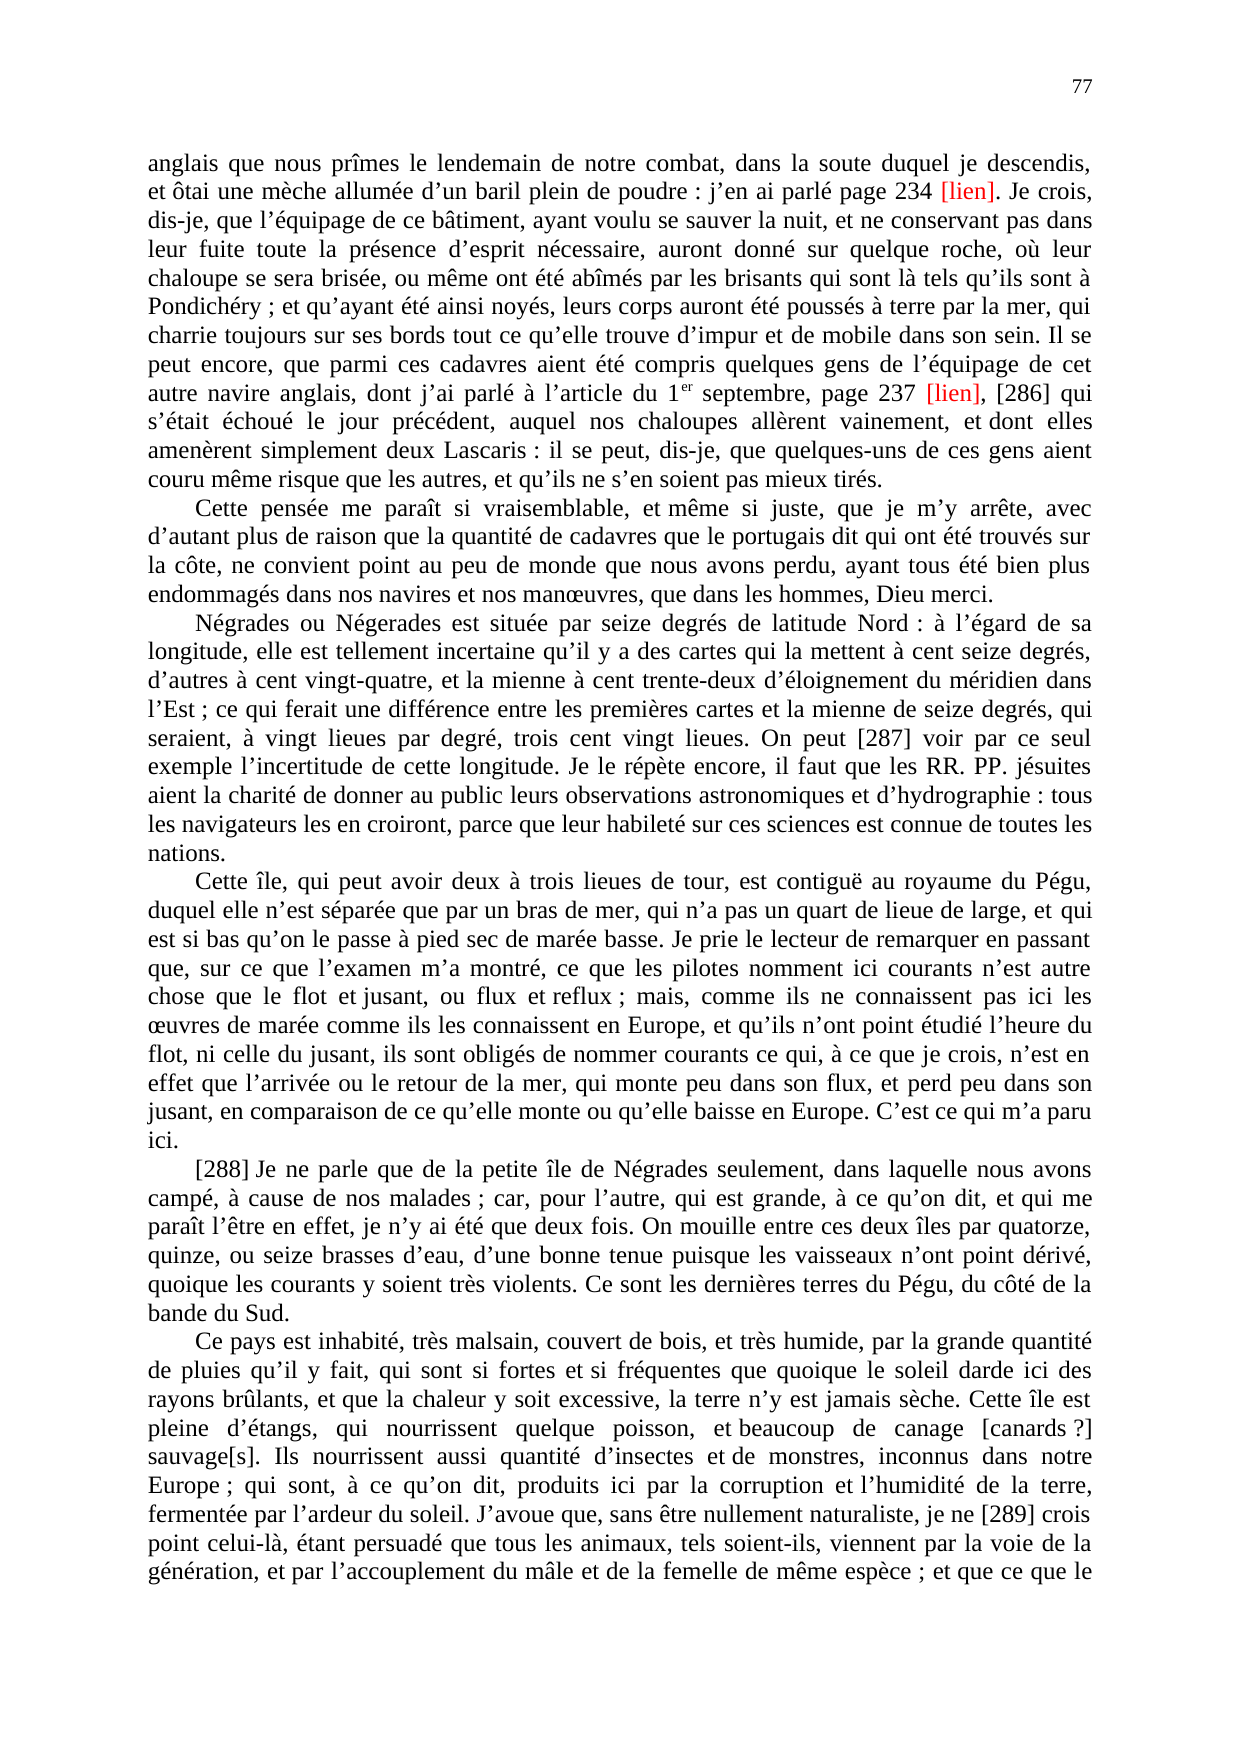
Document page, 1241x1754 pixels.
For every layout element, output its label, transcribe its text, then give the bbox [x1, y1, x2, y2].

text Négrades ou Négerades est située par seize degrés de latitude Nord : à l’égard de sa longitude, elle est tellement incertaine qu’il y a des cartes qui la mettent à cent seize degrés, d’autres à cent vingt-quatre, et la mienne à cent trente-deux d’éloignement du méridien dans l’Est ; ce qui ferait une différence entre les premières cartes et la mienne de seize degrés, qui seraient, à vingt lieues par degré, trois cent vingt lieues. On peut [287] voir par ce seul exemple l’incertitude de cette longitude. Je le répète encore, il faut que les RR. PP. jésuites aient la charité de donner au public leurs observations astronomiques et d’hydrographie : tous les navigateurs les en croiront, parce que leur habileté sur ces sciences est connue de toutes les nations. [148, 608, 1092, 866]
text Cette île, qui peut avoir deux à trois lieues de tour, est contiguë au royaume du Pégu, duquel elle n’est séparée que par un bras de mer, qui n’a pas un quart de lieue de large, et qui est si bas qu’on le passe à pied sec de marée basse. Je prie le lecteur de remarquer en passant que, sur ce que l’examen m’a montré, ce que les pilotes nomment ici courants n’est autre chose que le flot et jusant, ou flux et reflux ; mais, comme ils ne connaissent pas ici les œuvres de marée comme ils les connaissent en Europe, et qu’ils n’ont point étudié l’heure du flot, ni celle du jusant, ils sont obligés de nommer courants ce qui, à ce que je crois, n’est en effet que l’arrivée ou le retour de la mer, qui monte peu dans son flux, et perd peu dans son jusant, en comparaison de ce qu’elle monte ou qu’elle baisse en Europe. C’est ce qui m’a paru ici. [148, 866, 1092, 1154]
text [288] Je ne parle que de la petite île de Négrades seulement, dans laquelle nous avons campé, à cause de nos malades ; car, pour l’autre, qui est grande, à ce qu’on dit, et qui me paraît l’être en effet, je n’y ai été que deux fois. On mouille entre ces deux îles par quatorze, quinze, ou seize brasses d’eau, d’une bonne tenue puisque les vaisseaux n’ont point dérivé, quoique les courants y soient très violents. Ce sont les dernières terres du Pégu, du côté de la bande du Sud. [148, 1154, 1092, 1326]
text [148, 148, 1092, 493]
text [148, 1326, 1092, 1585]
text Cette pensée me paraît si vraisemblable, et même si juste, que je m’y arrête, avec d’autant plus de raison que la quantité de cadavres que le portugais dit qui ont été trouvés sur la côte, ne convient point au peu de monde que nous avons perdu, ayant tous été bien plus endommagés dans nos navires et nos manœuvres, que dans les hommes, Dieu merci. [148, 493, 1092, 608]
